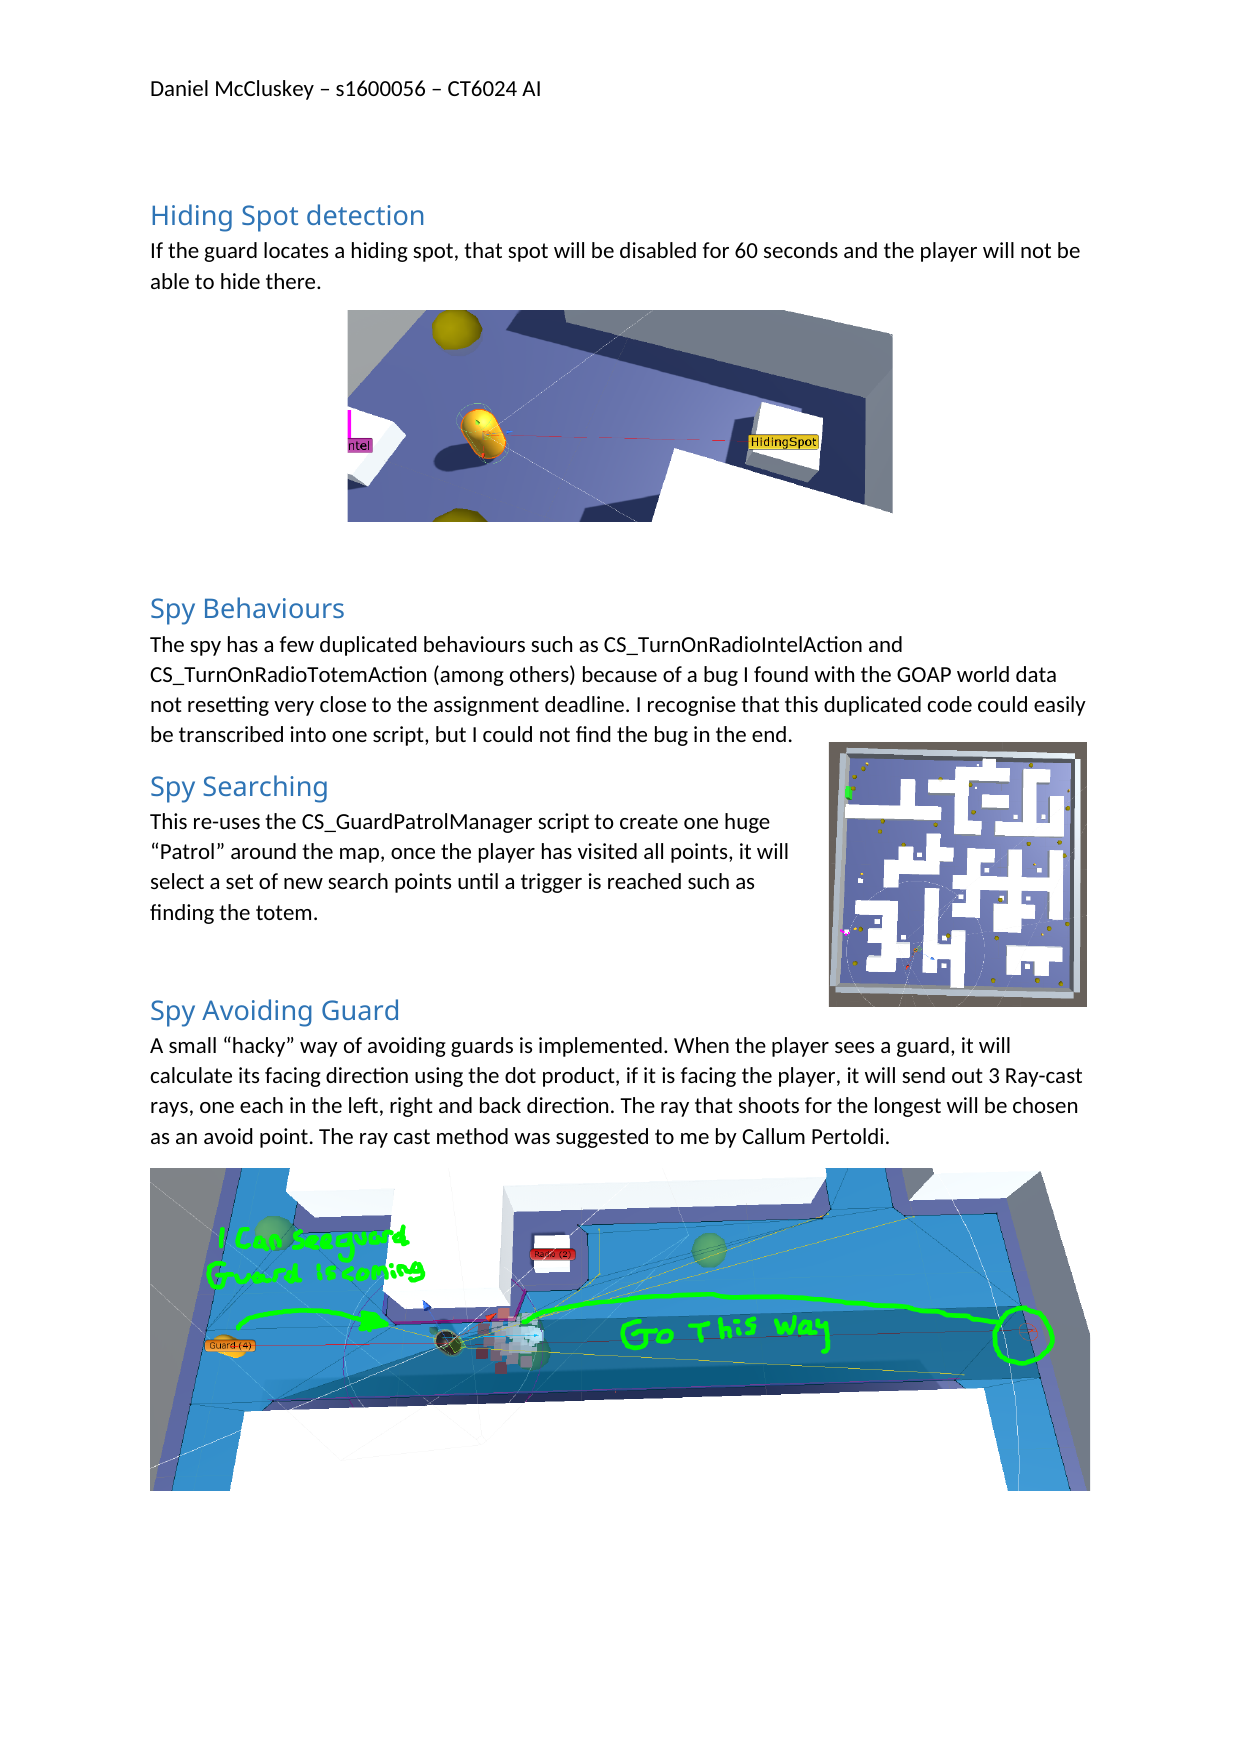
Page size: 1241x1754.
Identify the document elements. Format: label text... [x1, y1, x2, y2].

text A small “hacky” way of avoiding guards is implemented. When the player sees a guard, it will calculate its facing direction using the dot product, if it is facing the player, it will send out 3 Ray-cast rays, one each in the left, right and back direction. The ray that shoots for the longest will be chosen as an avoid point. The ray cast method was suggested to me by Callum Pertoldi. [150, 1031, 1090, 1150]
subtitle Hiding Spot detection [150, 197, 1090, 234]
text The spy has a few duplicated behaviours such as CS_TurnOnRadioIntelAction and CS_TurnOnRadioTotemAction (among others) because of a bug I found with the GOAP world data not resetting very close to the assignment deadline. I recognise that this duplicated code could easily be transcribed into one script, but I could not find the bug in the end. [150, 630, 1090, 748]
subtitle Spy Searching [150, 767, 827, 804]
subtitle Spy Behaviours [150, 590, 1090, 627]
text This re-uses the CS_GuardPatrolManager script to create one huge “Patrol” around the map, once the player has visited all points, it will select a set of new search points until a trigger is reached such as finding the totem. [150, 807, 827, 926]
picture [827, 742, 1087, 1005]
subtitle Spy Avoiding Guard [150, 991, 1090, 1028]
picture [347, 310, 893, 522]
text If the guard locates a hiding spot, that spot will be disabled for 60 seconds and the player will not be able to hide there. [150, 237, 1090, 295]
picture [150, 1168, 1091, 1491]
